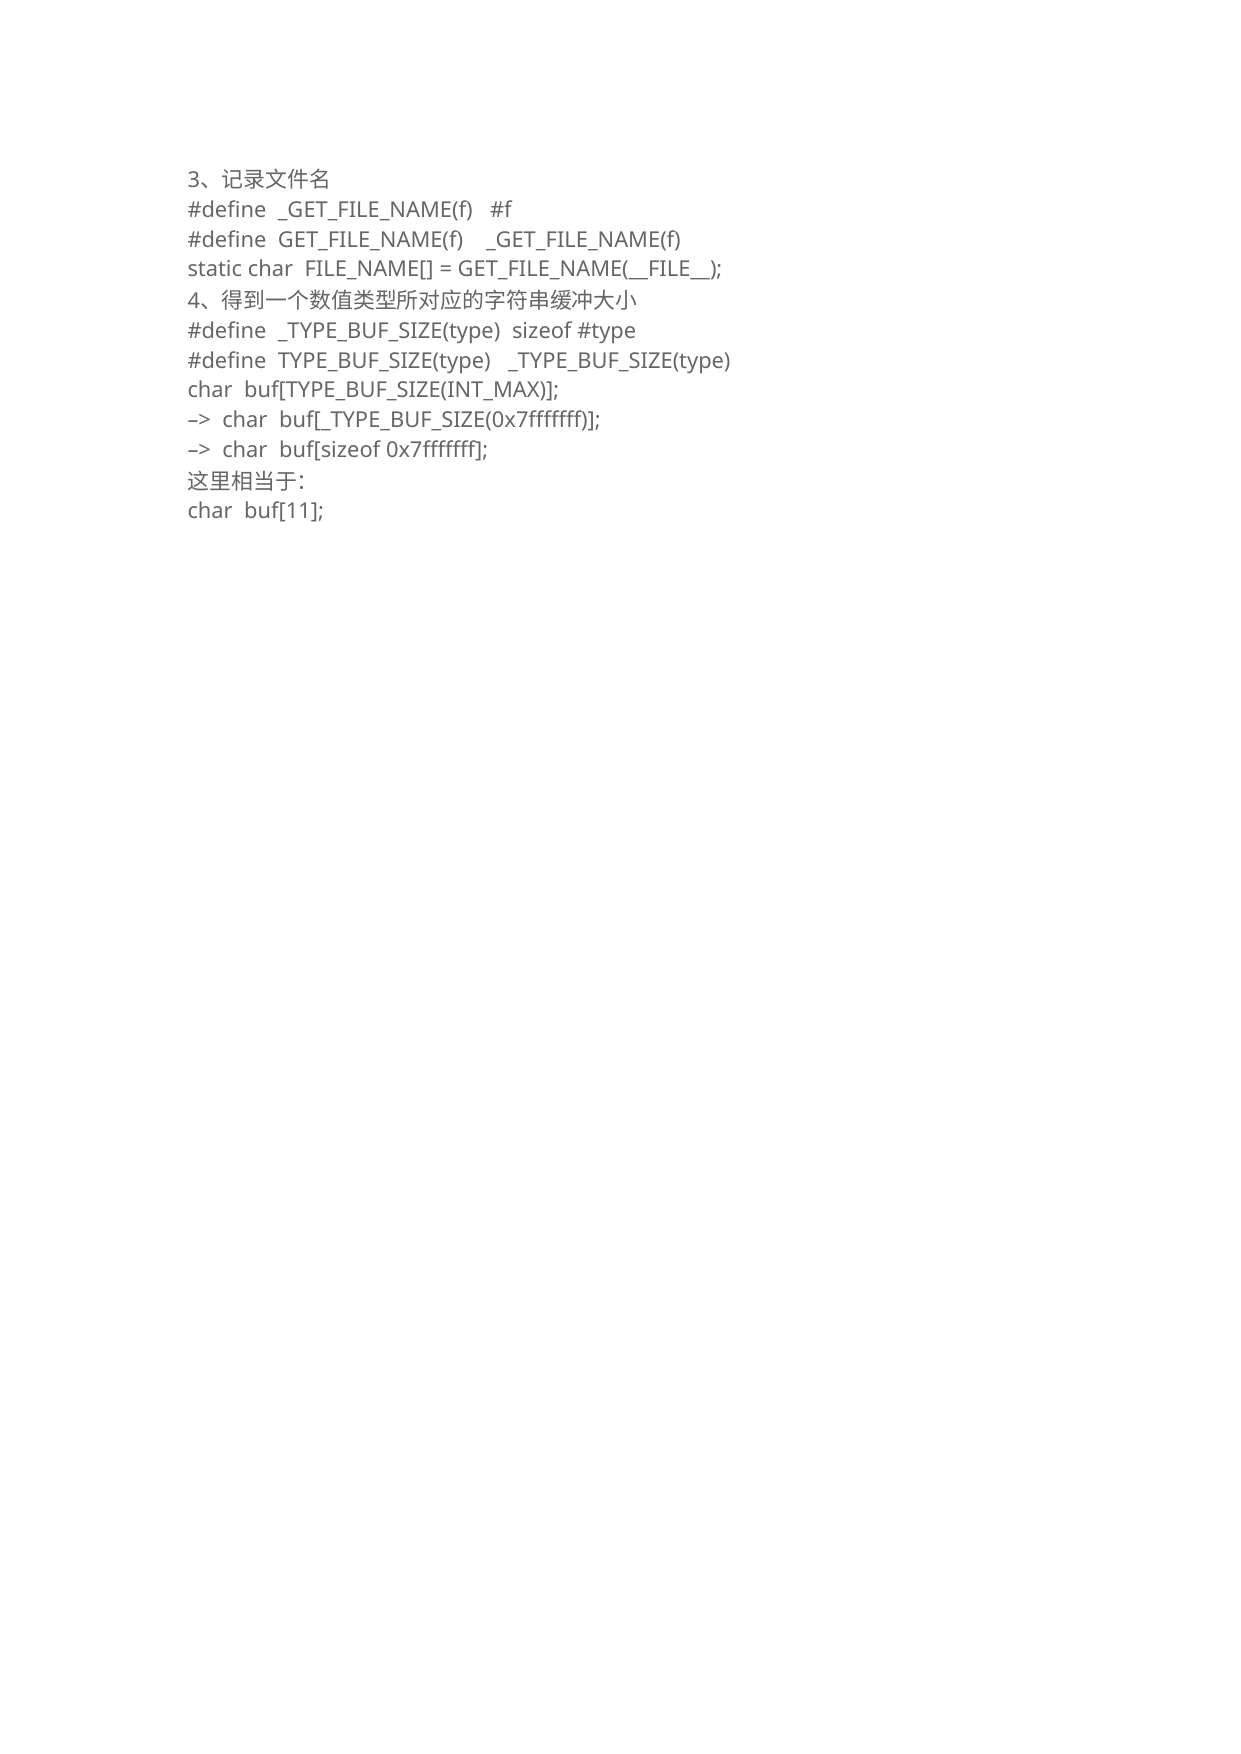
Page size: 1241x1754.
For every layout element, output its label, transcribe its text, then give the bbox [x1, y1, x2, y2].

text 3、记录文件名 #define _GET_FILE_NAME(f) #f #define GET_FILE_NAME(f) _GET_FILE_NAME(f) static char FILE_NAME[] = GET_FILE_NAME(__FILE__); [187, 162, 1053, 283]
